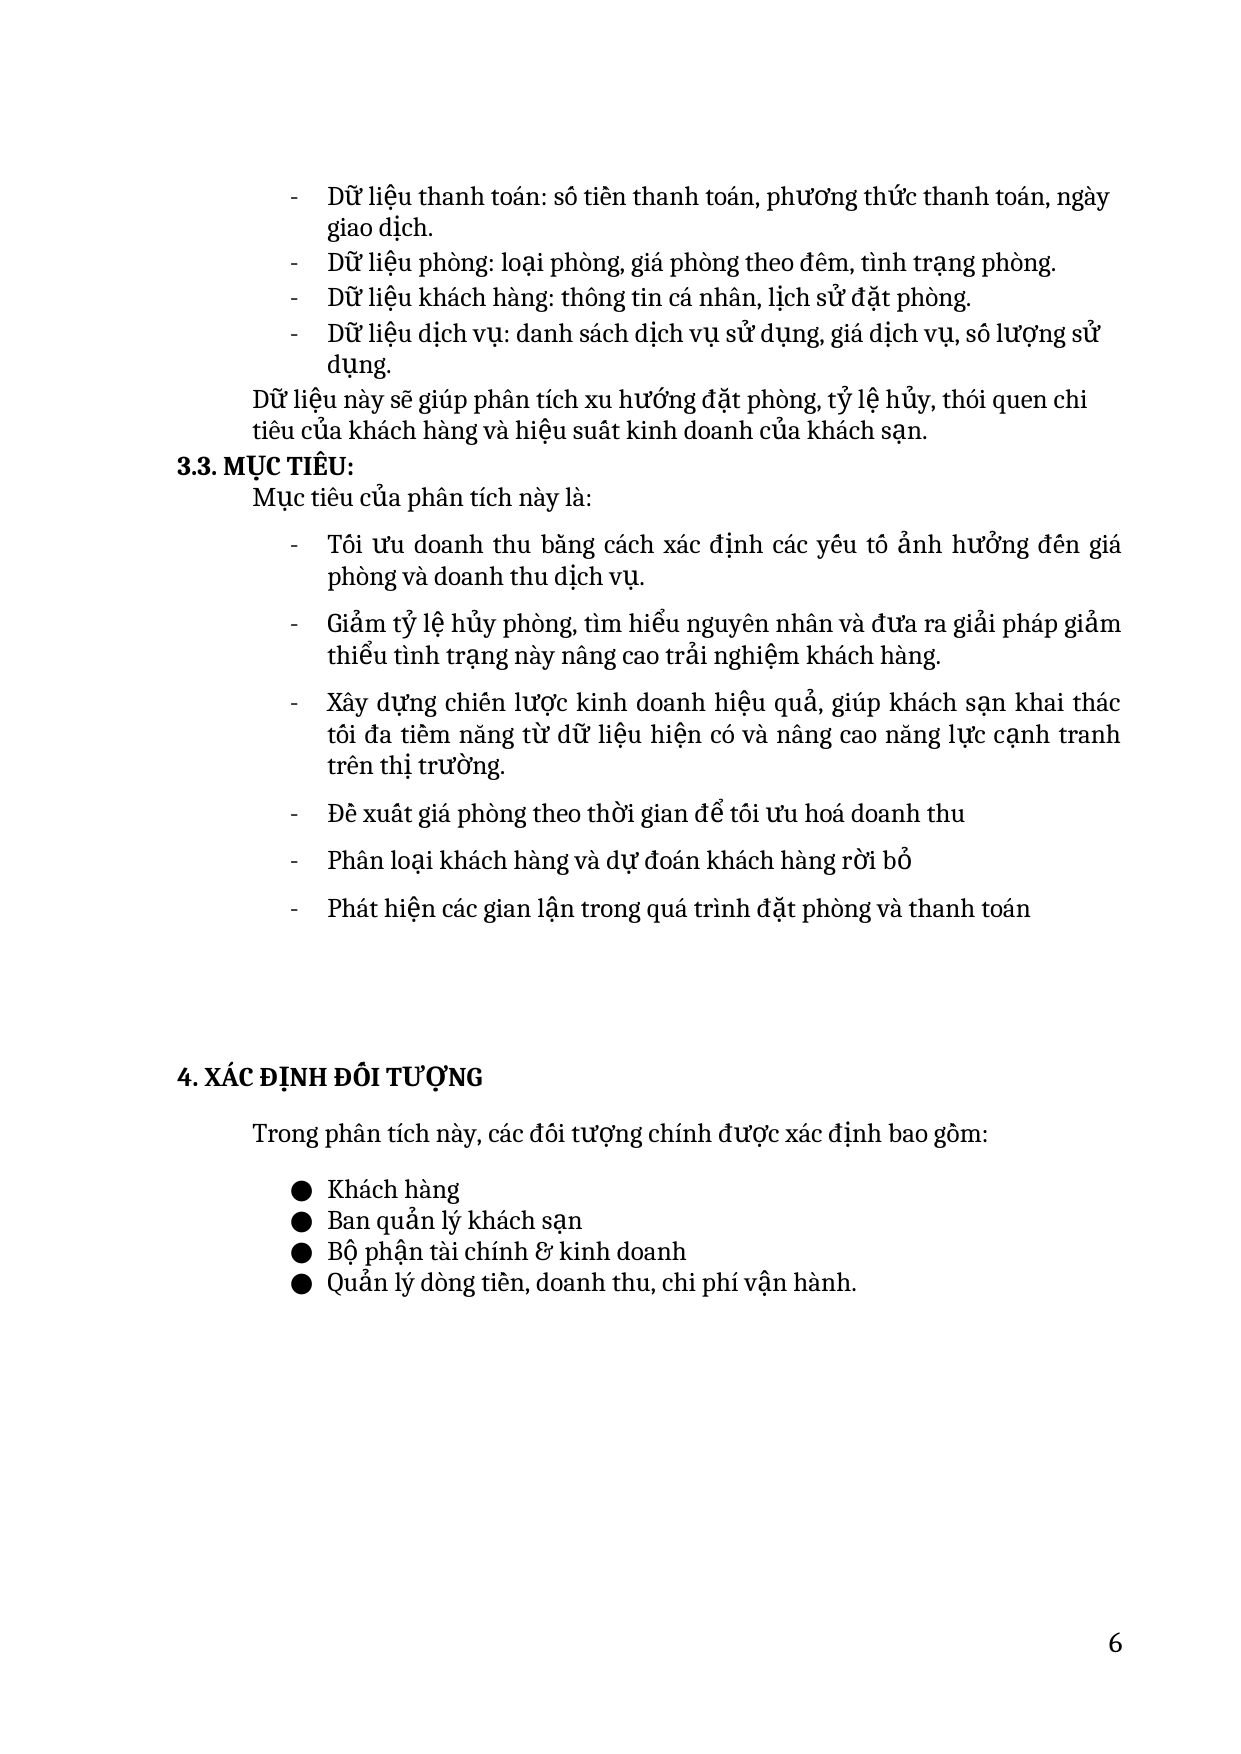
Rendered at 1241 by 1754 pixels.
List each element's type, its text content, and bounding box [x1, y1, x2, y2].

list Tối ưu doanh thu bằng cách xác định các yếu tố ảnh hưởng đến giá phòng và doanh thu dịch vụ. [289, 529, 1122, 592]
list Phân loại khách hàng và dự đoán khách hàng rời bỏ [289, 845, 1122, 877]
list Đề xuất giá phòng theo thời gian để tối ưu hoá doanh thu [289, 798, 1122, 829]
subtitle 3.3. MỤC TIÊU: [177, 451, 1122, 482]
subtitle 4. XÁC ĐỊNH ĐỐI TƯỢNG [177, 1062, 1122, 1093]
list Phát hiện các gian lận trong quá trình đặt phòng và thanh toán [289, 893, 1122, 924]
list Giảm tỷ lệ hủy phòng, tìm hiểu nguyên nhân và đưa ra giải pháp giảm thiểu tình trạng này nâng cao trải nghiệm khách hàng. [289, 608, 1122, 671]
list Xây dựng chiến lược kinh doanh hiệu quả, giúp khách sạn khai thác tối đa tiềm năng từ dữ liệu hiện có và nâng cao năng lực cạnh tranh trên thị trường. [289, 687, 1122, 781]
text Mục tiêu của phân tích này là: [177, 482, 1122, 513]
